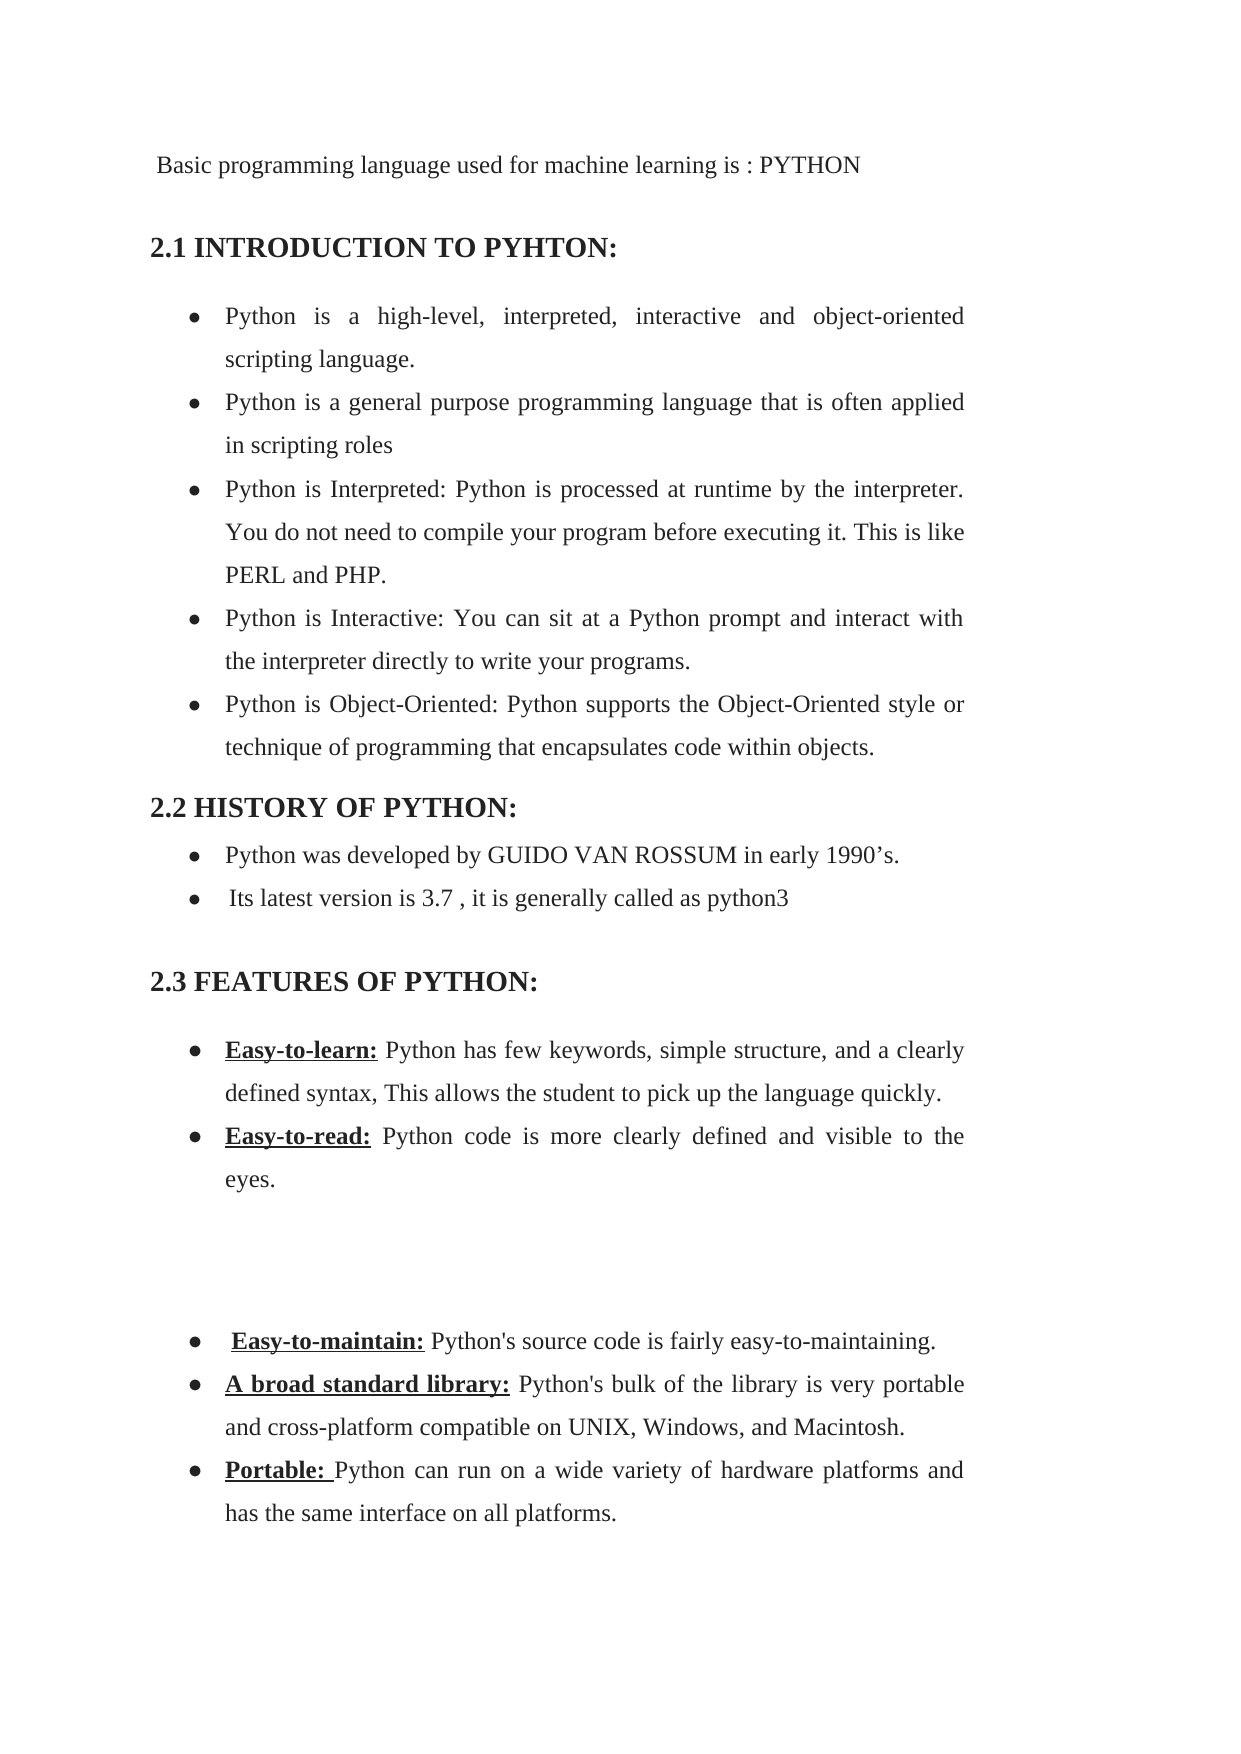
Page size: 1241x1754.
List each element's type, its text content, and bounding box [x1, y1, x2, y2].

text Basic programming language used for machine learning is : PYTHON [150, 150, 1090, 179]
list Python is Interpreted: Python is processed at runtime by the interpreter. You do not need to compile your program before executing it. This is like PERL and PHP. [187, 474, 965, 589]
list Easy-to-read: Python code is more clearly defined and visible to the eyes. [187, 1121, 965, 1193]
list Easy-to-maintain: Python's source code is fairly easy-to-maintaining. [187, 1326, 965, 1354]
list Python is a high-level, interpreted, interactive and object-oriented scripting language. [187, 301, 965, 373]
list Easy-to-learn: Python has few keywords, simple structure, and a clearly defined syntax, This allows the student to pick up the language quickly. [187, 1035, 965, 1107]
text 2.1 INTRODUCTION TO PYHTON: [150, 230, 1048, 264]
list Portable: Python can run on a wide variety of hardware platforms and has the same interface on all platforms. [187, 1455, 965, 1527]
list Its latest version is 3.7 , it is generally called as python3 [187, 883, 965, 912]
text 2.3 FEATURES OF PYTHON: [150, 964, 1048, 997]
text 2.2 HISTORY OF PYTHON: [150, 790, 1048, 824]
list Python is Object-Oriented: Python supports the Object-Oriented style or technique of programming that encapsulates code within objects. [187, 689, 965, 761]
list Python was developed by GUIDO VAN ROSSUM in early 1990’s. [187, 840, 965, 869]
list A broad standard library: Python's bulk of the library is very portable and cross-platform compatible on UNIX, Windows, and Macintosh. [187, 1369, 965, 1441]
list Python is Interactive: You can sit at a Python prompt and interact with the interpreter directly to write your programs. [187, 603, 965, 675]
list Python is a general purpose programming language that is often applied in scripting roles [187, 387, 965, 459]
